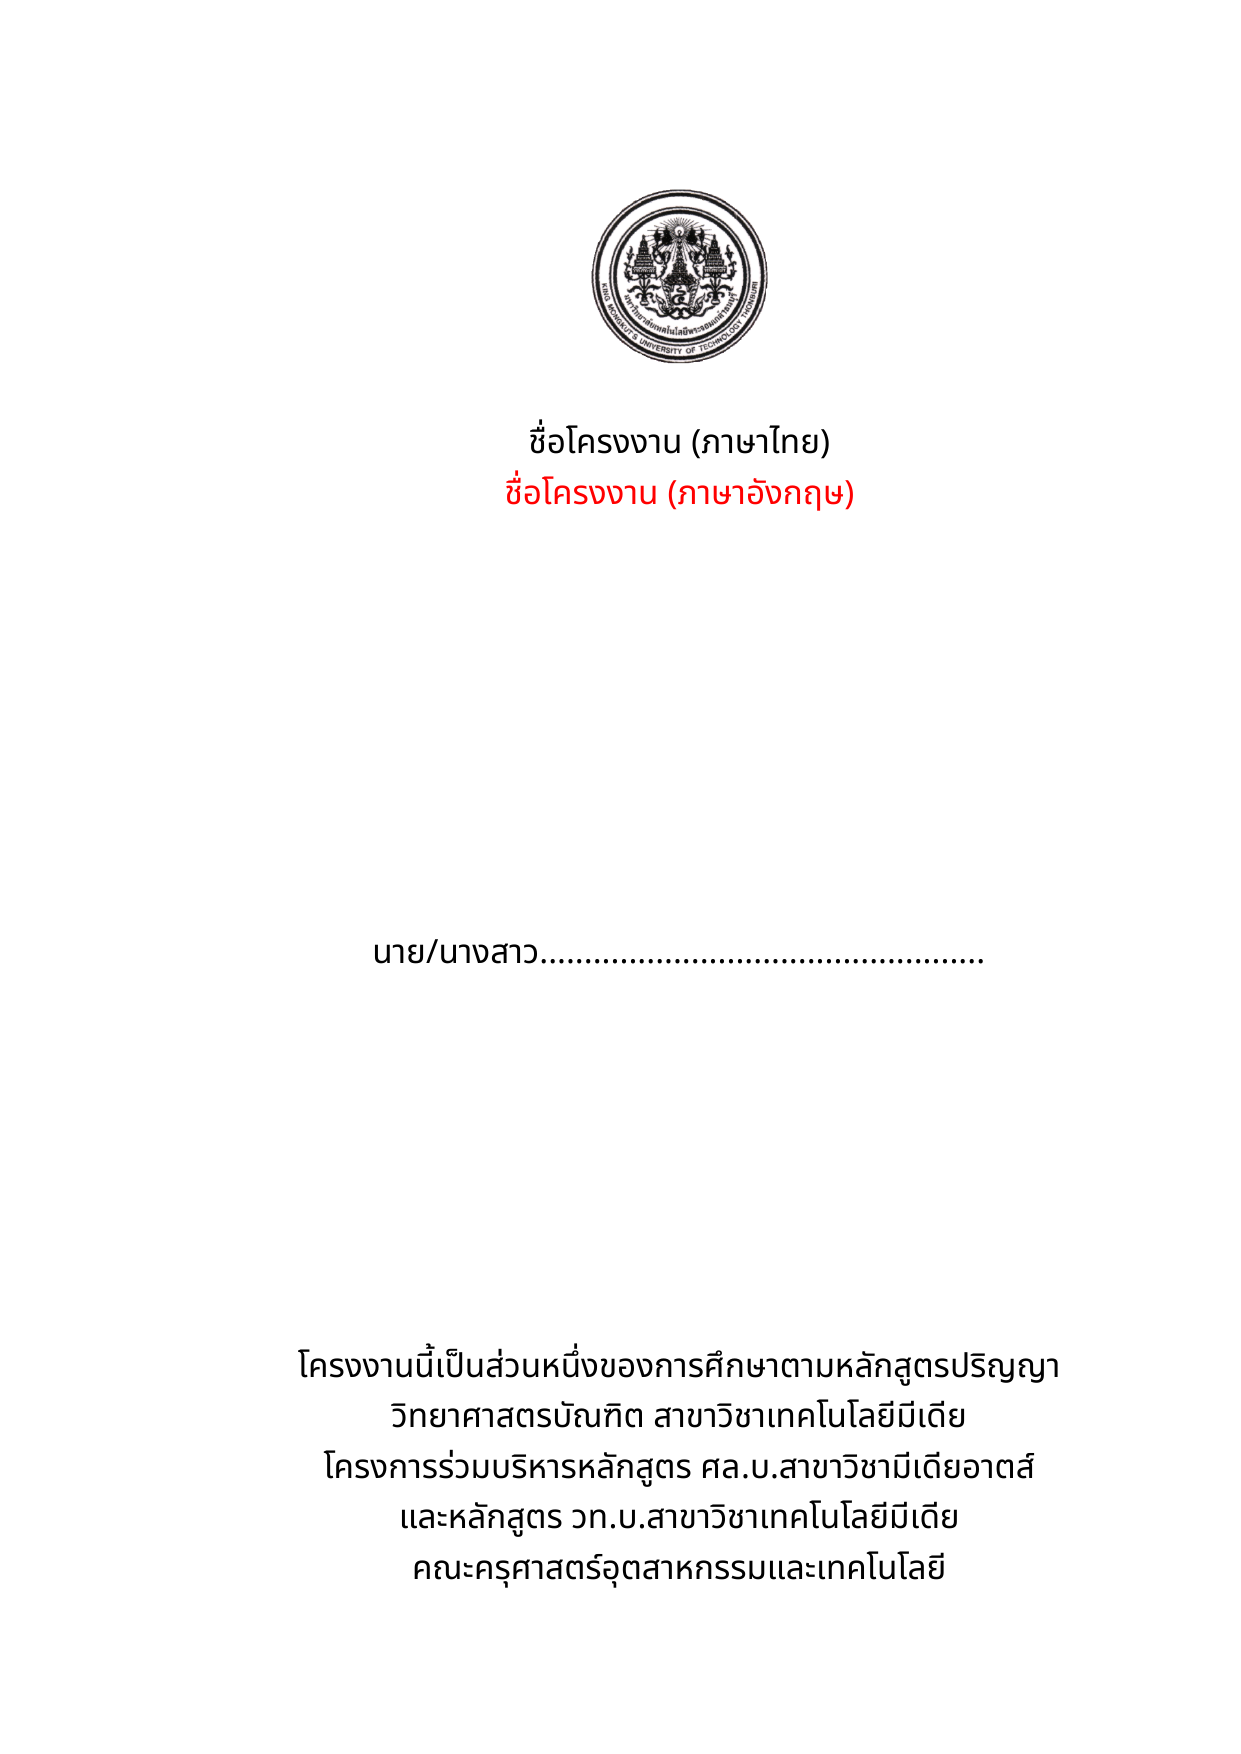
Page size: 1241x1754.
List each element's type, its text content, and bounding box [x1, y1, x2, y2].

text ชื่อโครงงาน (ภาษาอังกฤษ) [236, 468, 1122, 519]
text นาย/นางสาว.................................................. [236, 928, 1122, 978]
text โครงการร่วมบริหารหลักสูตร ศล.บ.สาขาวิชามีเดียอาตส์ [236, 1443, 1122, 1493]
text คณะครุศาสตร์อุตสาหกรรมและเทคโนโลยี [236, 1544, 1122, 1594]
text และหลักสูตร วท.บ.สาขาวิชาเทคโนโลยีมีเดีย [236, 1493, 1122, 1544]
text โครงงานนี้เป็นส่วนหนึ่งของการศึกษาตามหลักสูตรปริญญา [236, 1342, 1122, 1392]
text วิทยาศาสตรบัณฑิต สาขาวิชาเทคโนโลยีมีเดีย [236, 1392, 1122, 1443]
picture [561, 177, 798, 373]
text ชื่อโครงงาน (ภาษาไทย) [236, 418, 1122, 468]
